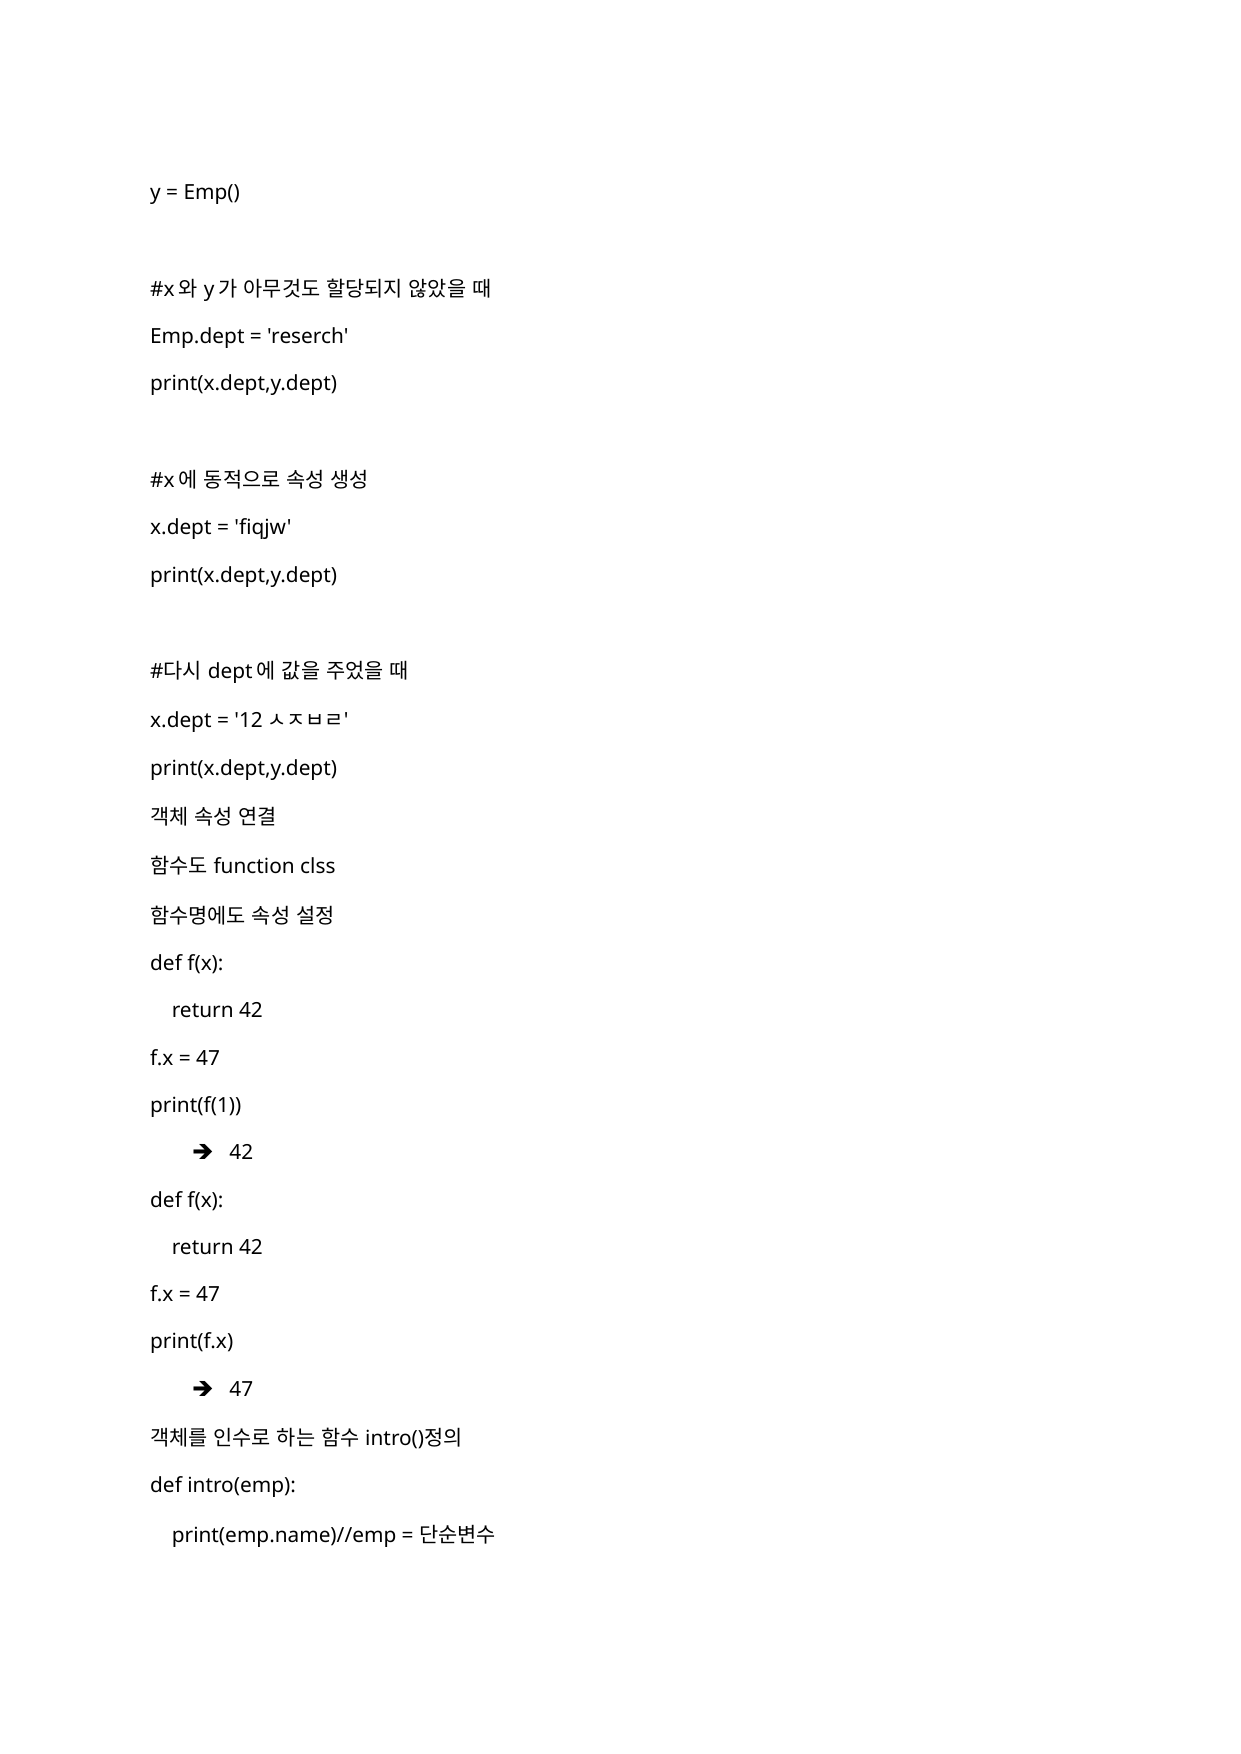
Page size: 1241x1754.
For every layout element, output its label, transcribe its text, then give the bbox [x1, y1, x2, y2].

text return 42 [150, 1232, 1090, 1260]
text y = Emp() [150, 177, 1090, 206]
text x.dept = 'fiqjw' [150, 512, 1090, 541]
list 42 [192, 1137, 1090, 1166]
text #x와 y가 아무것도 할당되지 않았을 때 [150, 272, 1090, 302]
text print(x.dept,y.dept) [150, 368, 1090, 397]
text f.x = 47 [150, 1043, 1090, 1071]
text f.x = 47 [150, 1279, 1090, 1308]
text Emp.dept = 'reserch' [150, 321, 1090, 349]
text def f(x): [150, 948, 1090, 977]
text def f(x): [150, 1185, 1090, 1213]
text 함수명에도 속성 설정 [150, 899, 1090, 929]
text print(x.dept,y.dept) [150, 753, 1090, 781]
text x.dept = '12ㅅㅈㅂㄹ' [150, 704, 1090, 734]
text print(x.dept,y.dept) [150, 560, 1090, 588]
text print(f.x) [150, 1327, 1090, 1355]
text #x에 동적으로 속성 생성 [150, 463, 1090, 493]
text 객체 속성 연결 [150, 800, 1090, 831]
text return 42 [150, 996, 1090, 1024]
text print(emp.name)//emp = 단순변수 [150, 1518, 1090, 1548]
list 47 [192, 1374, 1090, 1402]
text 함수도 function clss [150, 849, 1090, 880]
text def intro(emp): [150, 1471, 1090, 1499]
text #다시 dept에 값을 주었을 때 [150, 654, 1090, 684]
text print(f(1)) [150, 1090, 1090, 1118]
text 객체를 인수로 하는 함수 intro()정의 [150, 1421, 1090, 1451]
